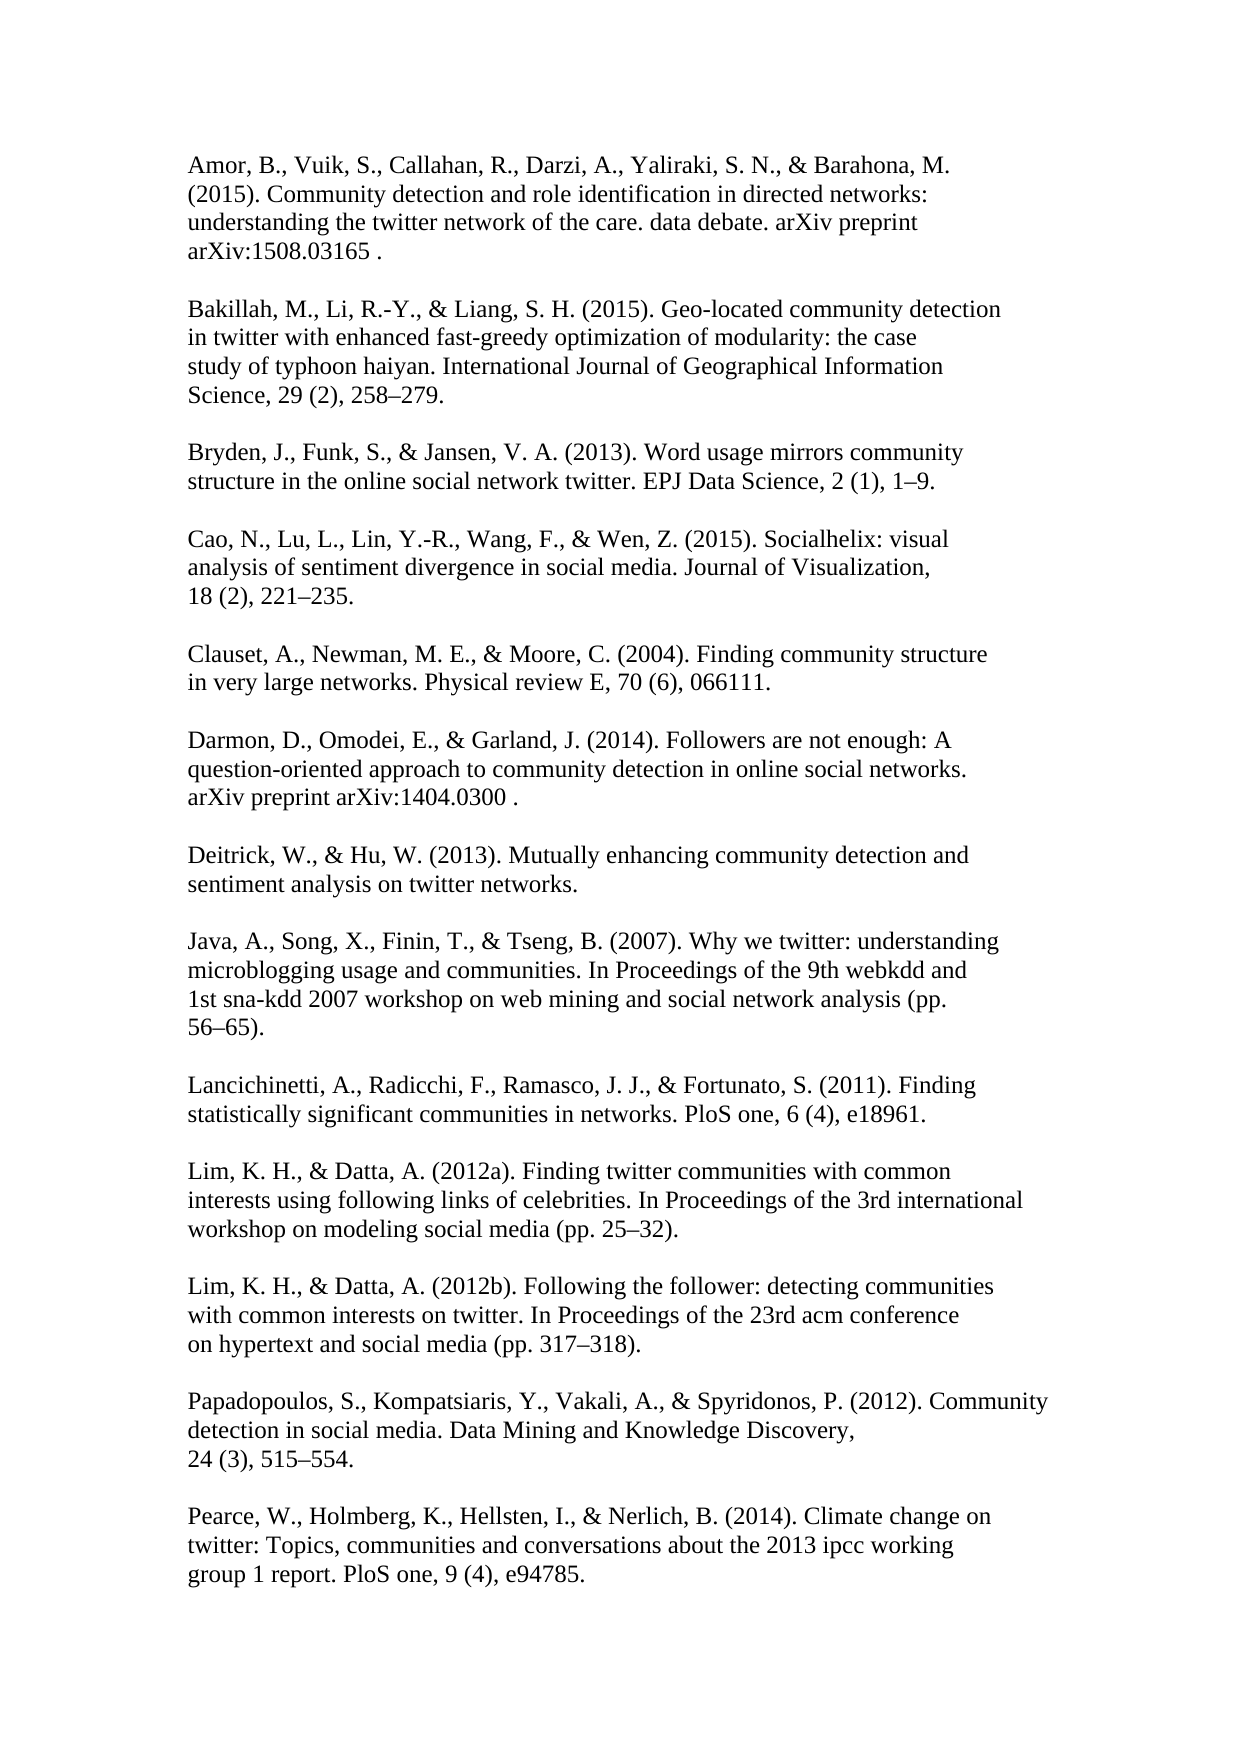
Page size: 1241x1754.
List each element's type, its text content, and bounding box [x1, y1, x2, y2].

text with common interests on twitter. In Proceedings of the 23rd acm conference [187, 1300, 1053, 1329]
text detection in social media. Data Mining and Knowledge Discovery, [187, 1415, 1053, 1444]
text sentiment analysis on twitter networks. [187, 869, 1053, 897]
text in very large networks. Physical review E, 70 (6), 066111. [187, 667, 1053, 696]
text on hypertext and social media (pp. 317–318). [187, 1329, 1053, 1357]
text Darmon, D., Omodei, E., & Garland, J. (2014). Followers are not enough: A [187, 725, 1053, 754]
text Clauset, A., Newman, M. E., & Moore, C. (2004). Finding community structure [187, 639, 1053, 667]
text question-oriented approach to community detection in online social networks. [187, 754, 1053, 782]
text Bryden, J., Funk, S., & Jansen, V. A. (2013). Word usage mirrors community [187, 437, 1053, 466]
text Lancichinetti, A., Radicchi, F., Ramasco, J. J., & Fortunato, S. (2011). Finding [187, 1070, 1053, 1099]
text statistically significant communities in networks. PloS one, 6 (4), e18961. [187, 1099, 1053, 1127]
text 18 (2), 221–235. [187, 581, 1053, 610]
text (2015). Community detection and role identification in directed networks: [187, 179, 1053, 207]
text understanding the twitter network of the care. data debate. arXiv preprint [187, 207, 1053, 236]
text Cao, N., Lu, L., Lin, Y.-R., Wang, F., & Wen, Z. (2015). Socialhelix: visual [187, 524, 1053, 552]
text study of typhoon haiyan. International Journal of Geographical Information [187, 351, 1053, 380]
text arXiv:1508.03165 . [187, 236, 1053, 265]
text Papadopoulos, S., Kompatsiaris, Y., Vakali, A., & Spyridonos, P. (2012). Community [187, 1386, 1053, 1415]
text Lim, K. H., & Datta, A. (2012a). Finding twitter communities with common [187, 1156, 1053, 1185]
text structure in the online social network twitter. EPJ Data Science, 2 (1), 1–9. [187, 466, 1053, 495]
text 56–65). [187, 1012, 1053, 1041]
text Deitrick, W., & Hu, W. (2013). Mutually enhancing community detection and [187, 840, 1053, 869]
text in twitter with enhanced fast-greedy optimization of modularity: the case [187, 322, 1053, 351]
text microblogging usage and communities. In Proceedings of the 9th webkdd and [187, 955, 1053, 984]
text arXiv preprint arXiv:1404.0300 . [187, 782, 1053, 811]
text 1st sna-kdd 2007 workshop on web mining and social network analysis (pp. [187, 984, 1053, 1012]
text group 1 report. PloS one, 9 (4), e94785. [187, 1559, 1053, 1587]
text twitter: Topics, communities and conversations about the 2013 ipcc working [187, 1530, 1053, 1559]
text workshop on modeling social media (pp. 25–32). [187, 1214, 1053, 1242]
text Pearce, W., Holmberg, K., Hellsten, I., & Nerlich, B. (2014). Climate change on [187, 1501, 1053, 1530]
text Java, A., Song, X., Finin, T., & Tseng, B. (2007). Why we twitter: understanding [187, 926, 1053, 955]
text Bakillah, M., Li, R.-Y., & Liang, S. H. (2015). Geo-located community detection [187, 294, 1053, 322]
text Amor, B., Vuik, S., Callahan, R., Darzi, A., Yaliraki, S. N., & Barahona, M. [187, 150, 1053, 179]
text Lim, K. H., & Datta, A. (2012b). Following the follower: detecting communities [187, 1271, 1053, 1300]
text Science, 29 (2), 258–279. [187, 380, 1053, 409]
text interests using following links of celebrities. In Proceedings of the 3rd international [187, 1185, 1053, 1214]
text 24 (3), 515–554. [187, 1444, 1053, 1472]
text analysis of sentiment divergence in social media. Journal of Visualization, [187, 552, 1053, 581]
